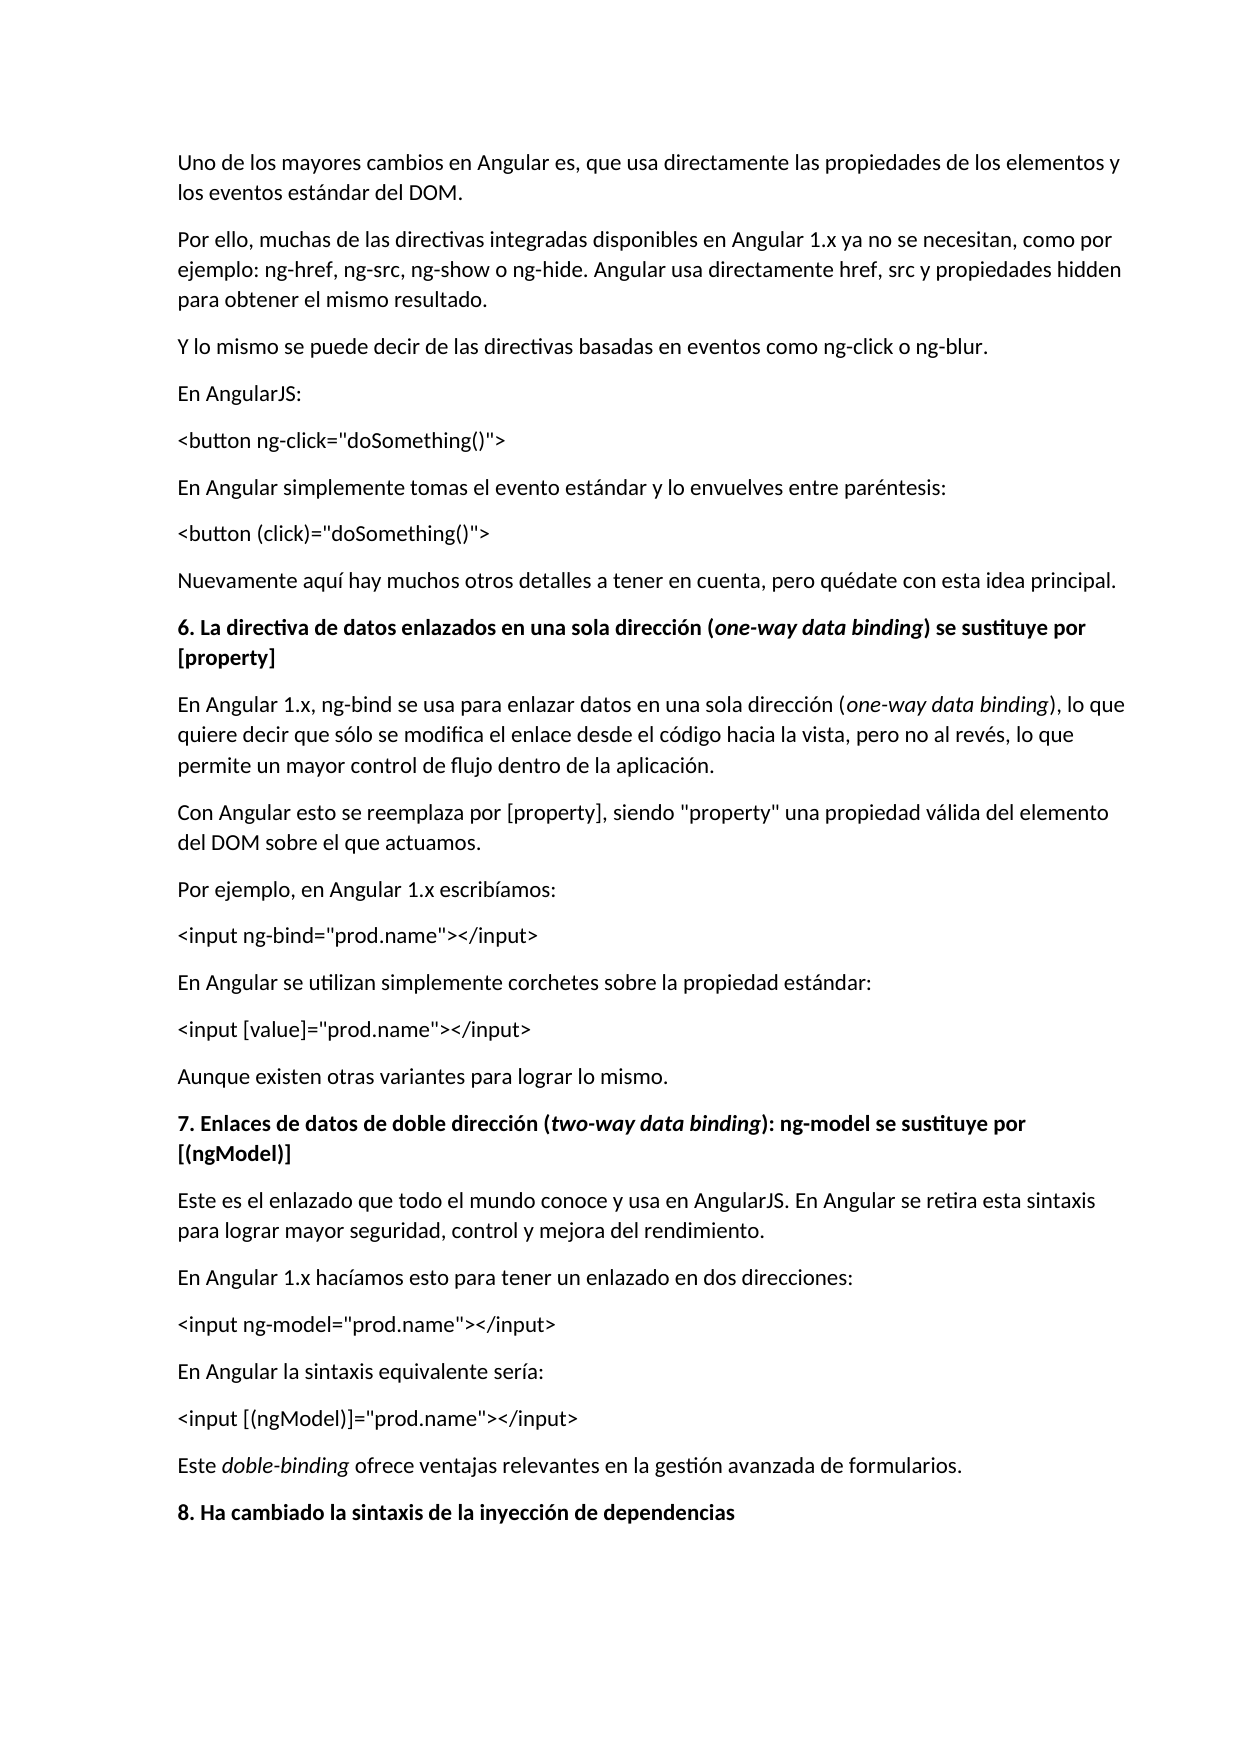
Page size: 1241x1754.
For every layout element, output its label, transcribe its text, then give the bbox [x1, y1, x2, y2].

text Uno de los mayores cambios en Angular es, que usa directamente las propiedades de los elementos y los eventos estándar del DOM. [177, 148, 1137, 206]
text Por ello, muchas de las directivas integradas disponibles en Angular 1.x ya no se necesitan, como por ejemplo: ng-href, ng-src, ng-show o ng-hide. Angular usa directamente href, src y propiedades hidden para obtener el mismo resultado. [177, 225, 1137, 313]
text Con Angular esto se reemplaza por [property], siendo "property" una propiedad válida del elemento del DOM sobre el que actuamos. [177, 798, 1137, 856]
text En Angular 1.x, ng-bind se usa para enlazar datos en una sola dirección (one-way data binding), lo que quiere decir que sólo se modifica el enlace desde el código hacia la vista, pero no al revés, lo que permite un mayor control de flujo dentro de la aplicación. [177, 690, 1137, 779]
text 6. La directiva de datos enlazados en una sola dirección (one-way data binding) se sustituye por [property] [177, 613, 1137, 671]
text Este es el enlazado que todo el mundo conoce y usa en AngularJS. En Angular se retira esta sintaxis para lograr mayor seguridad, control y mejora del rendimiento. [177, 1186, 1137, 1244]
text Y lo mismo se puede decir de las directivas basadas en eventos como ng-click o ng-blur. [177, 332, 1137, 360]
text En Angular la sintaxis equivalente sería: [177, 1357, 1137, 1385]
text Por ejemplo, en Angular 1.x escribíamos: [177, 875, 1137, 903]
text En AngularJS: [177, 379, 1137, 407]
text <input ng-model="prod.name"></input> [177, 1310, 1137, 1338]
text <input [(ngModel)]="prod.name"></input> [177, 1404, 1137, 1432]
text <input ng-bind="prod.name"></input> [177, 922, 1137, 949]
text Aunque existen otras variantes para lograr lo mismo. [177, 1062, 1137, 1090]
text En Angular simplemente tomas el evento estándar y lo envuelves entre paréntesis: [177, 473, 1137, 501]
text <button (click)="doSomething()"> [177, 519, 1137, 547]
text En Angular se utilizan simplemente corchetes sobre la propiedad estándar: [177, 968, 1137, 996]
text Este doble-binding ofrece ventajas relevantes en la gestión avanzada de formularios. [177, 1451, 1137, 1479]
text 8. Ha cambiado la sintaxis de la inyección de dependencias [177, 1498, 1137, 1526]
text <button ng-click="doSomething()"> [177, 426, 1137, 454]
text 7. Enlaces de datos de doble dirección (two-way data binding): ng-model se sustituye por [(ngModel)] [177, 1109, 1137, 1167]
text En Angular 1.x hacíamos esto para tener un enlazado en dos direcciones: [177, 1263, 1137, 1291]
text Nuevamente aquí hay muchos otros detalles a tener en cuenta, pero quédate con esta idea principal. [177, 566, 1137, 594]
text <input [value]="prod.name"></input> [177, 1015, 1137, 1043]
